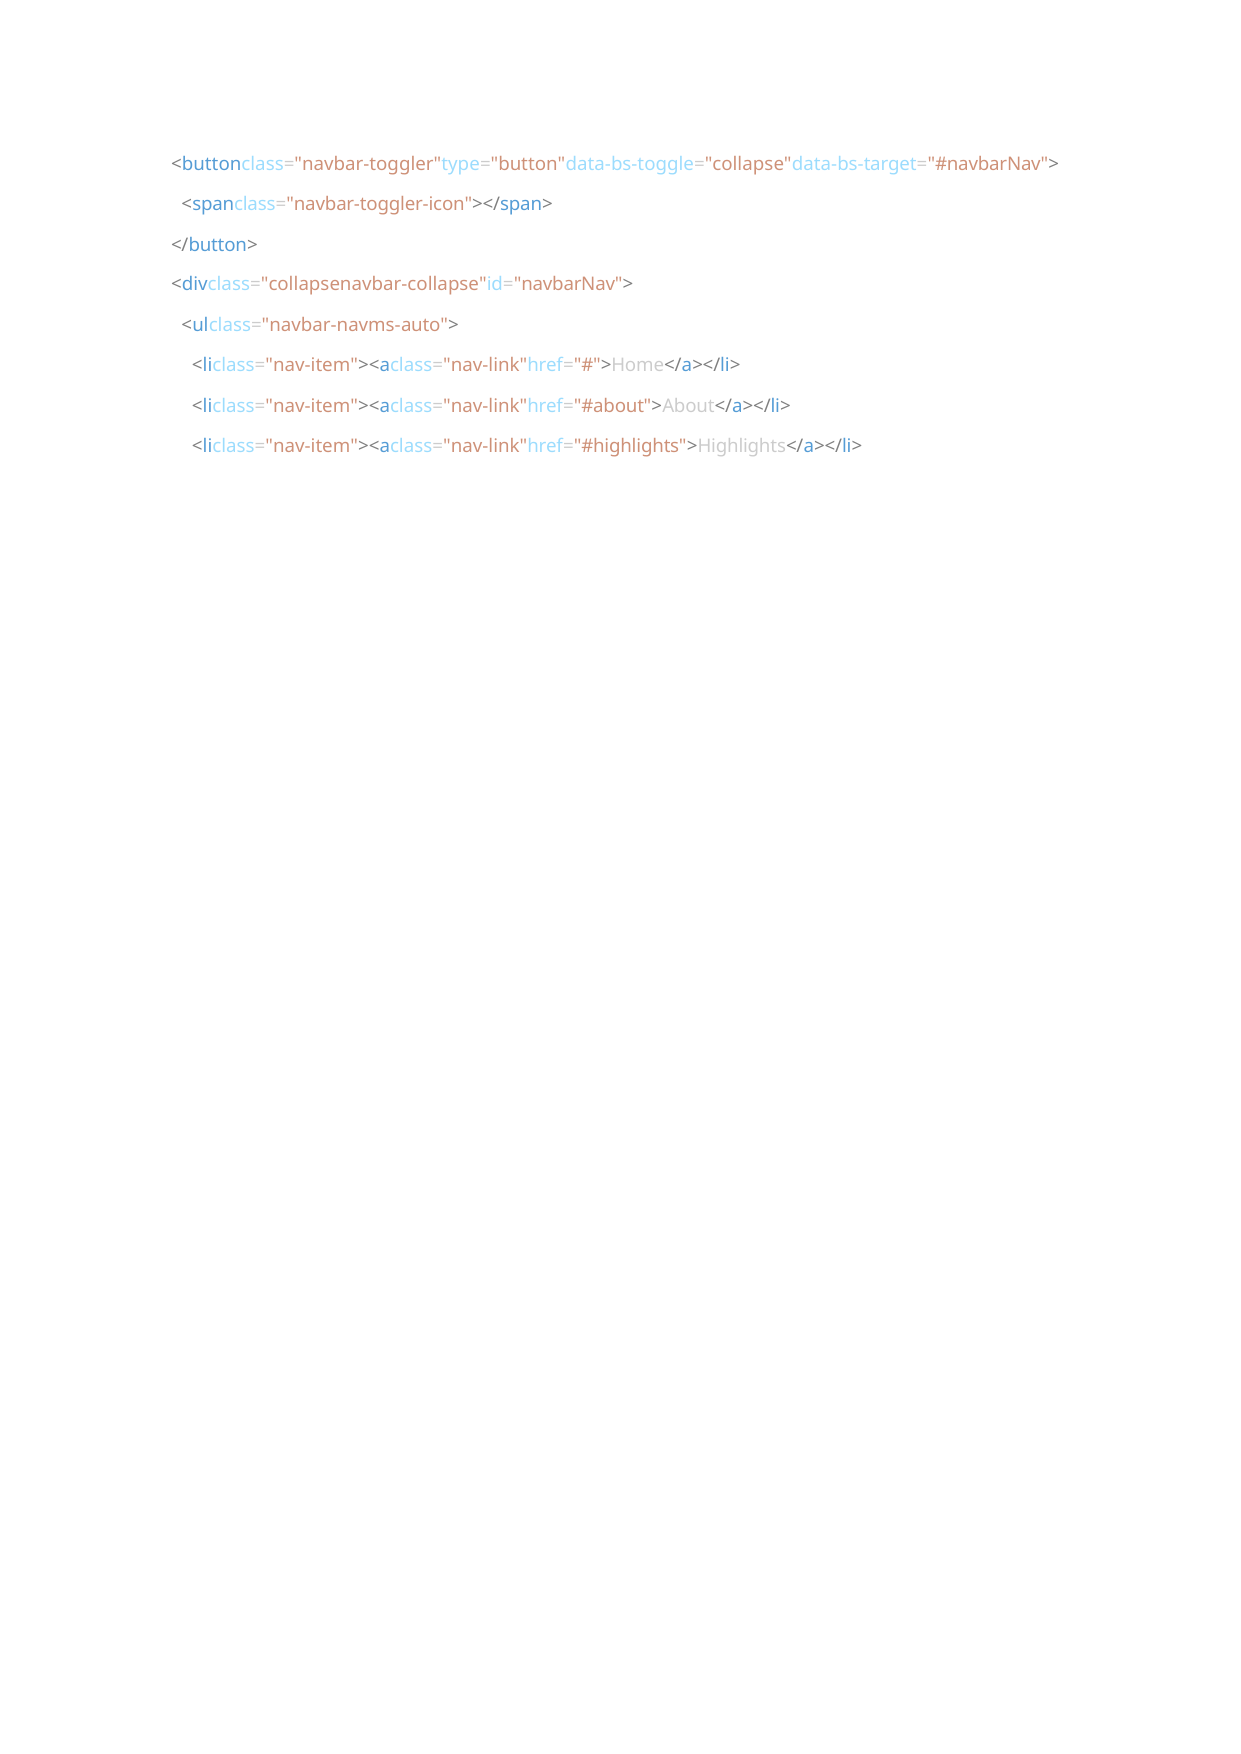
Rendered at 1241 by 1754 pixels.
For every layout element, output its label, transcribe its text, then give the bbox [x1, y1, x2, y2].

text <liclass="nav-item"><aclass="nav-link"href="#about">About</a></li> [192, 392, 1107, 418]
text <divclass="collapsenavbar-collapse"id="navbarNav"> [171, 271, 1107, 296]
text <buttonclass="navbar-toggler"type="button"data-bs-toggle="collapse"data-bs-target="#navbarNav"> [171, 150, 1107, 176]
text </button> [171, 231, 1107, 256]
text <spanclass="navbar-toggler-icon"></span> [181, 190, 1107, 216]
text <ulclass="navbar-navms-auto"> [181, 311, 1107, 337]
text <liclass="nav-item"><aclass="nav-link"href="#highlights">Highlights</a></li> [192, 432, 1107, 457]
text <liclass="nav-item"><aclass="nav-link"href="#">Home</a></li> [192, 352, 1107, 377]
